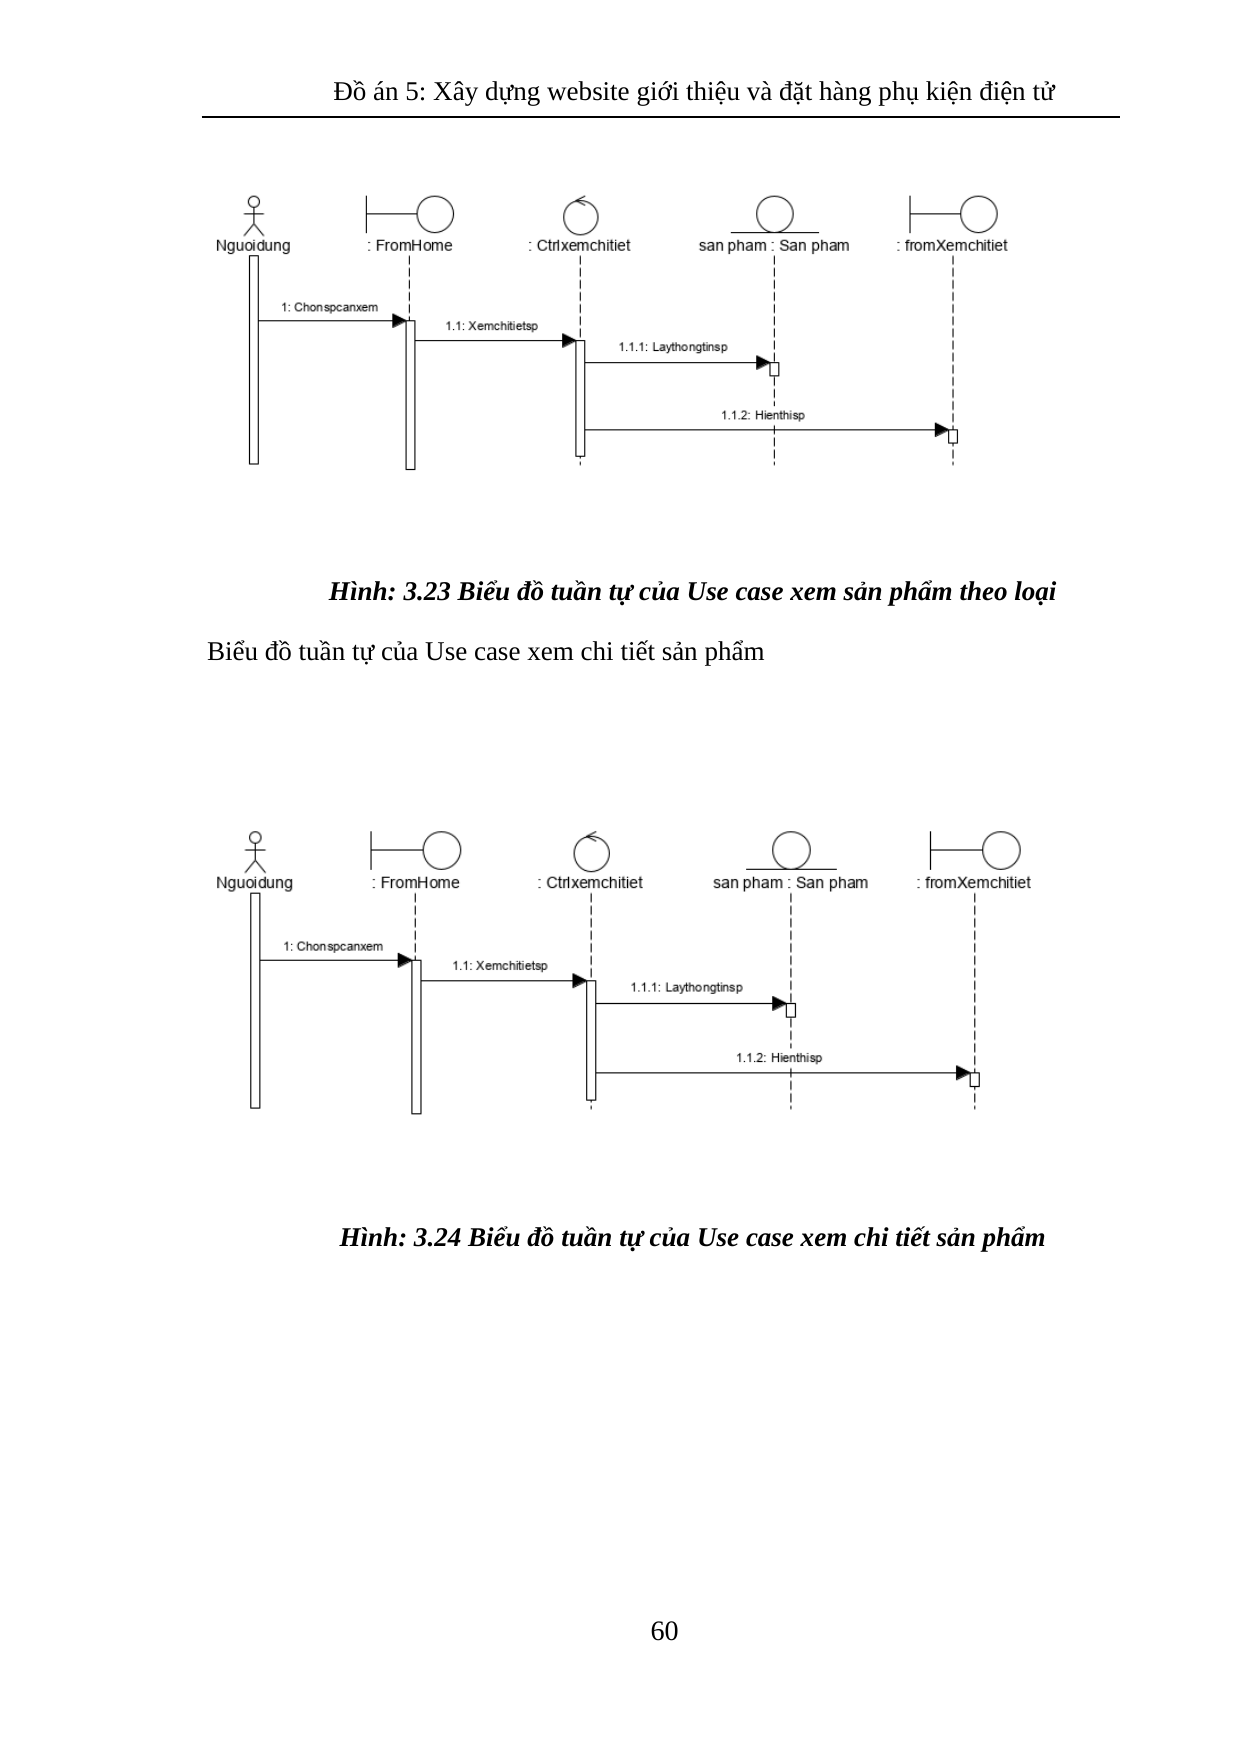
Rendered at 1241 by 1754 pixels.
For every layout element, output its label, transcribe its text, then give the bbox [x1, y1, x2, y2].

picture [206, 177, 1065, 523]
text Biểu đồ tuần tự của Use case xem chi tiết sản phẩm [207, 635, 1122, 666]
picture [206, 812, 1090, 1169]
